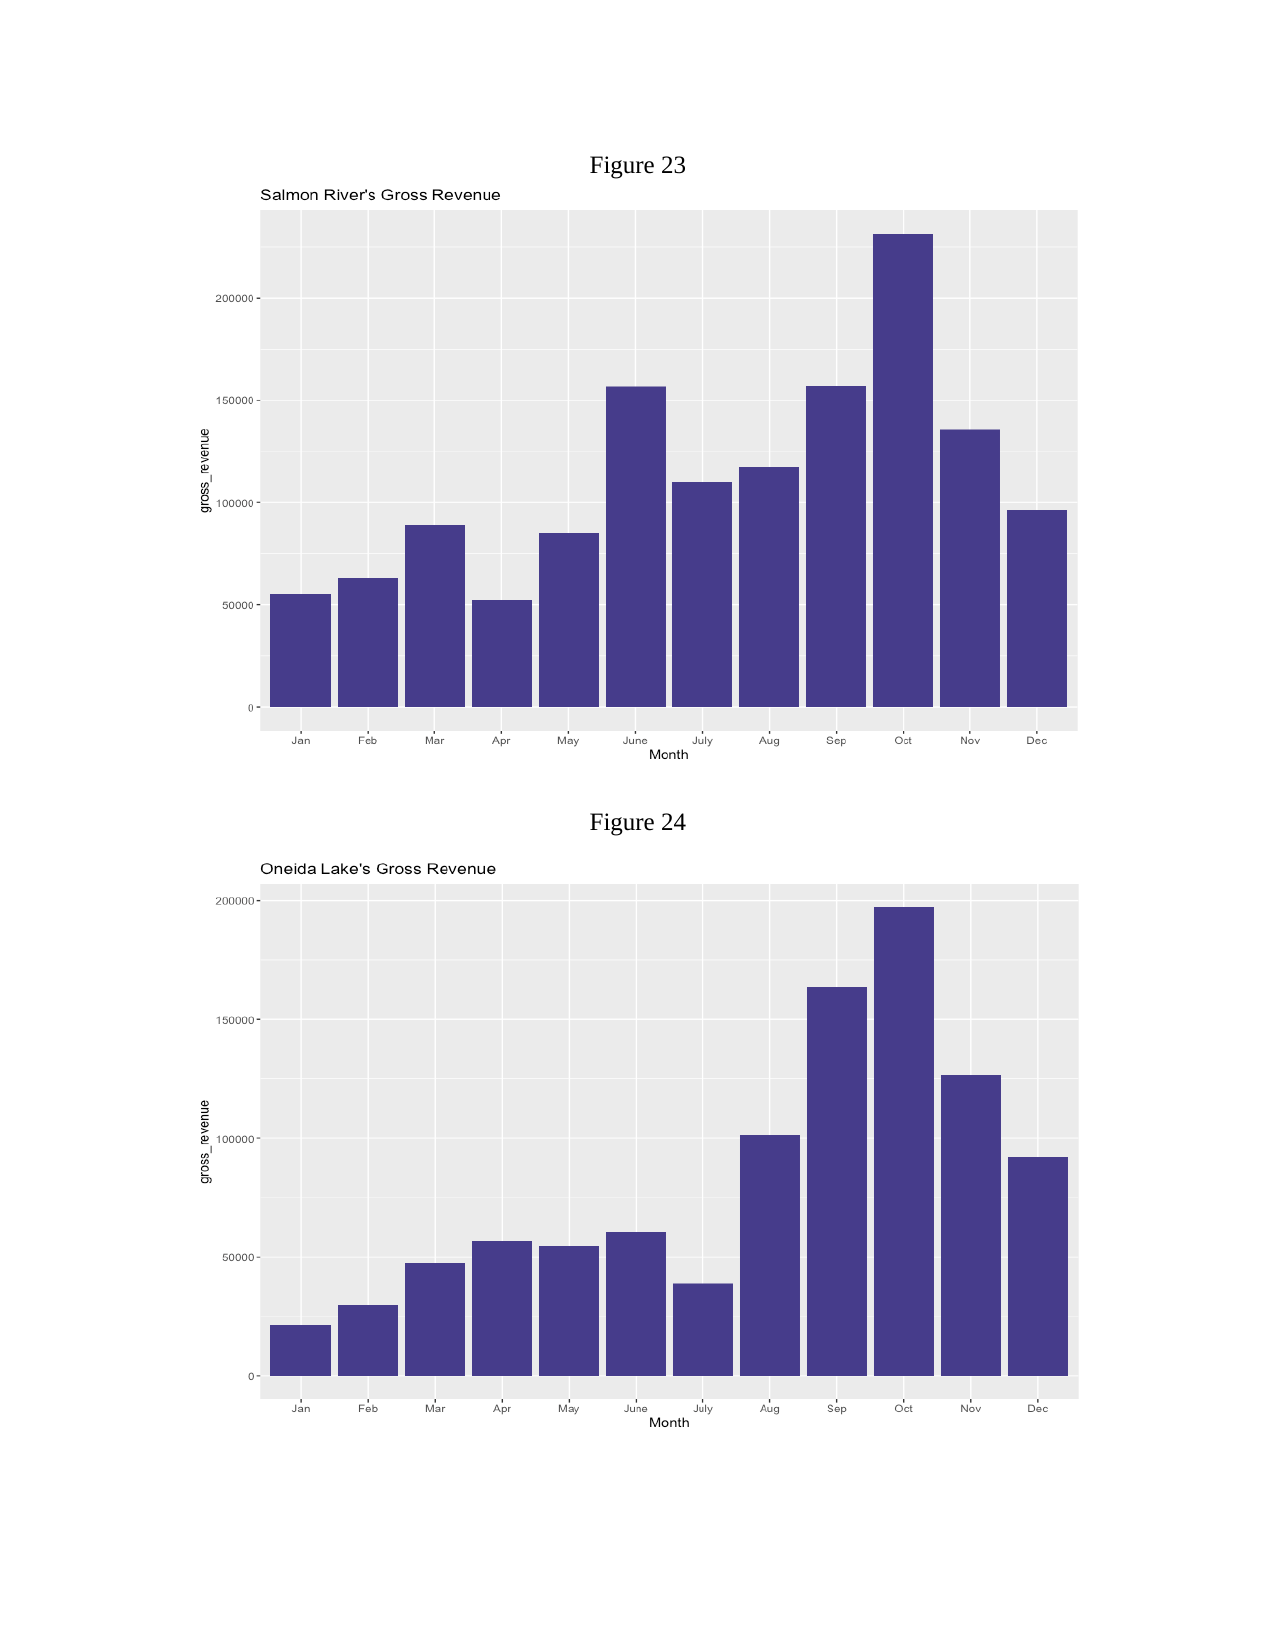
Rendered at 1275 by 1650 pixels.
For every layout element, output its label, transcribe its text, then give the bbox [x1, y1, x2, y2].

text Figure 24 [150, 807, 1125, 835]
picture [192, 184, 1083, 762]
picture [192, 858, 1084, 1430]
text Figure 23 [150, 150, 1125, 179]
